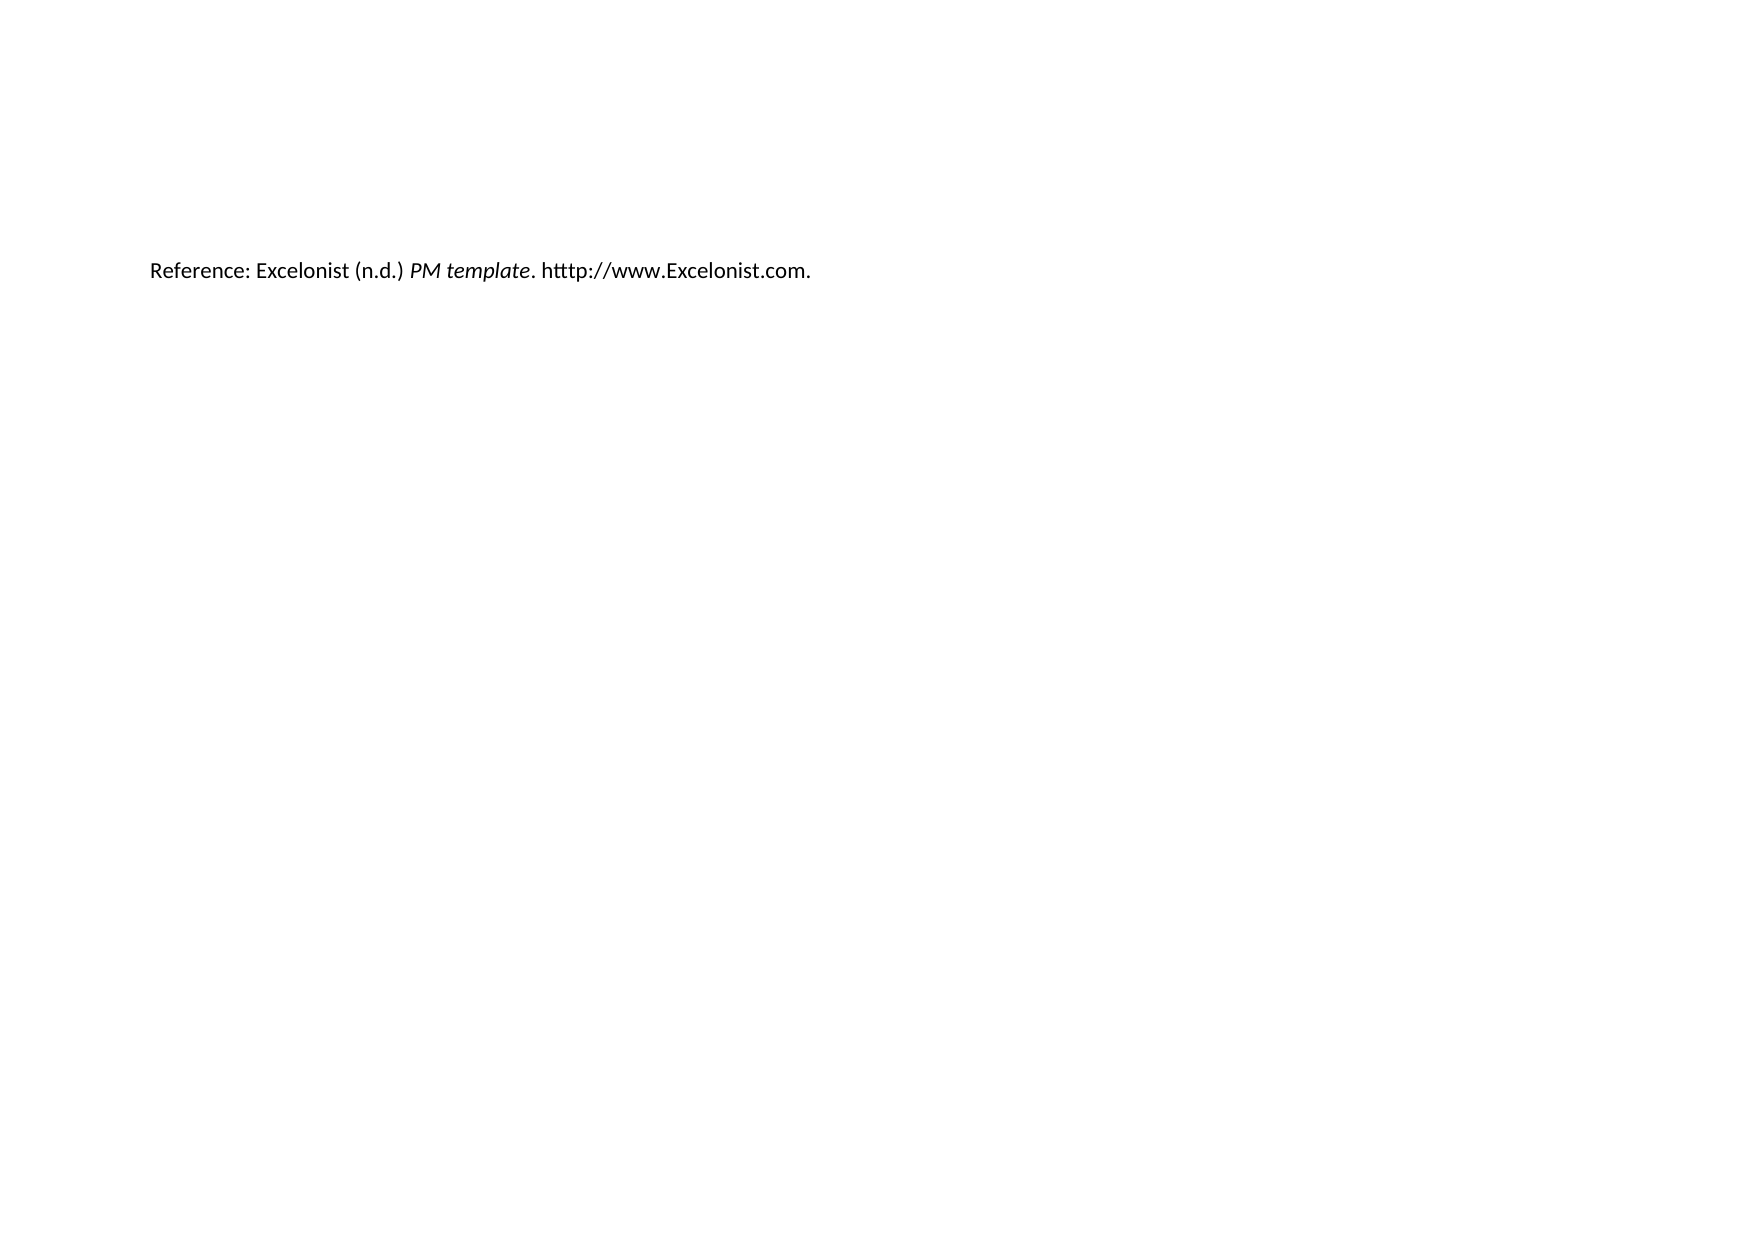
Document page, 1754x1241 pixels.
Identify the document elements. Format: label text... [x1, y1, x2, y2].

text Reference: Excelonist (n.d.) PM template. htttp://www.Excelonist.com. [150, 256, 1604, 284]
